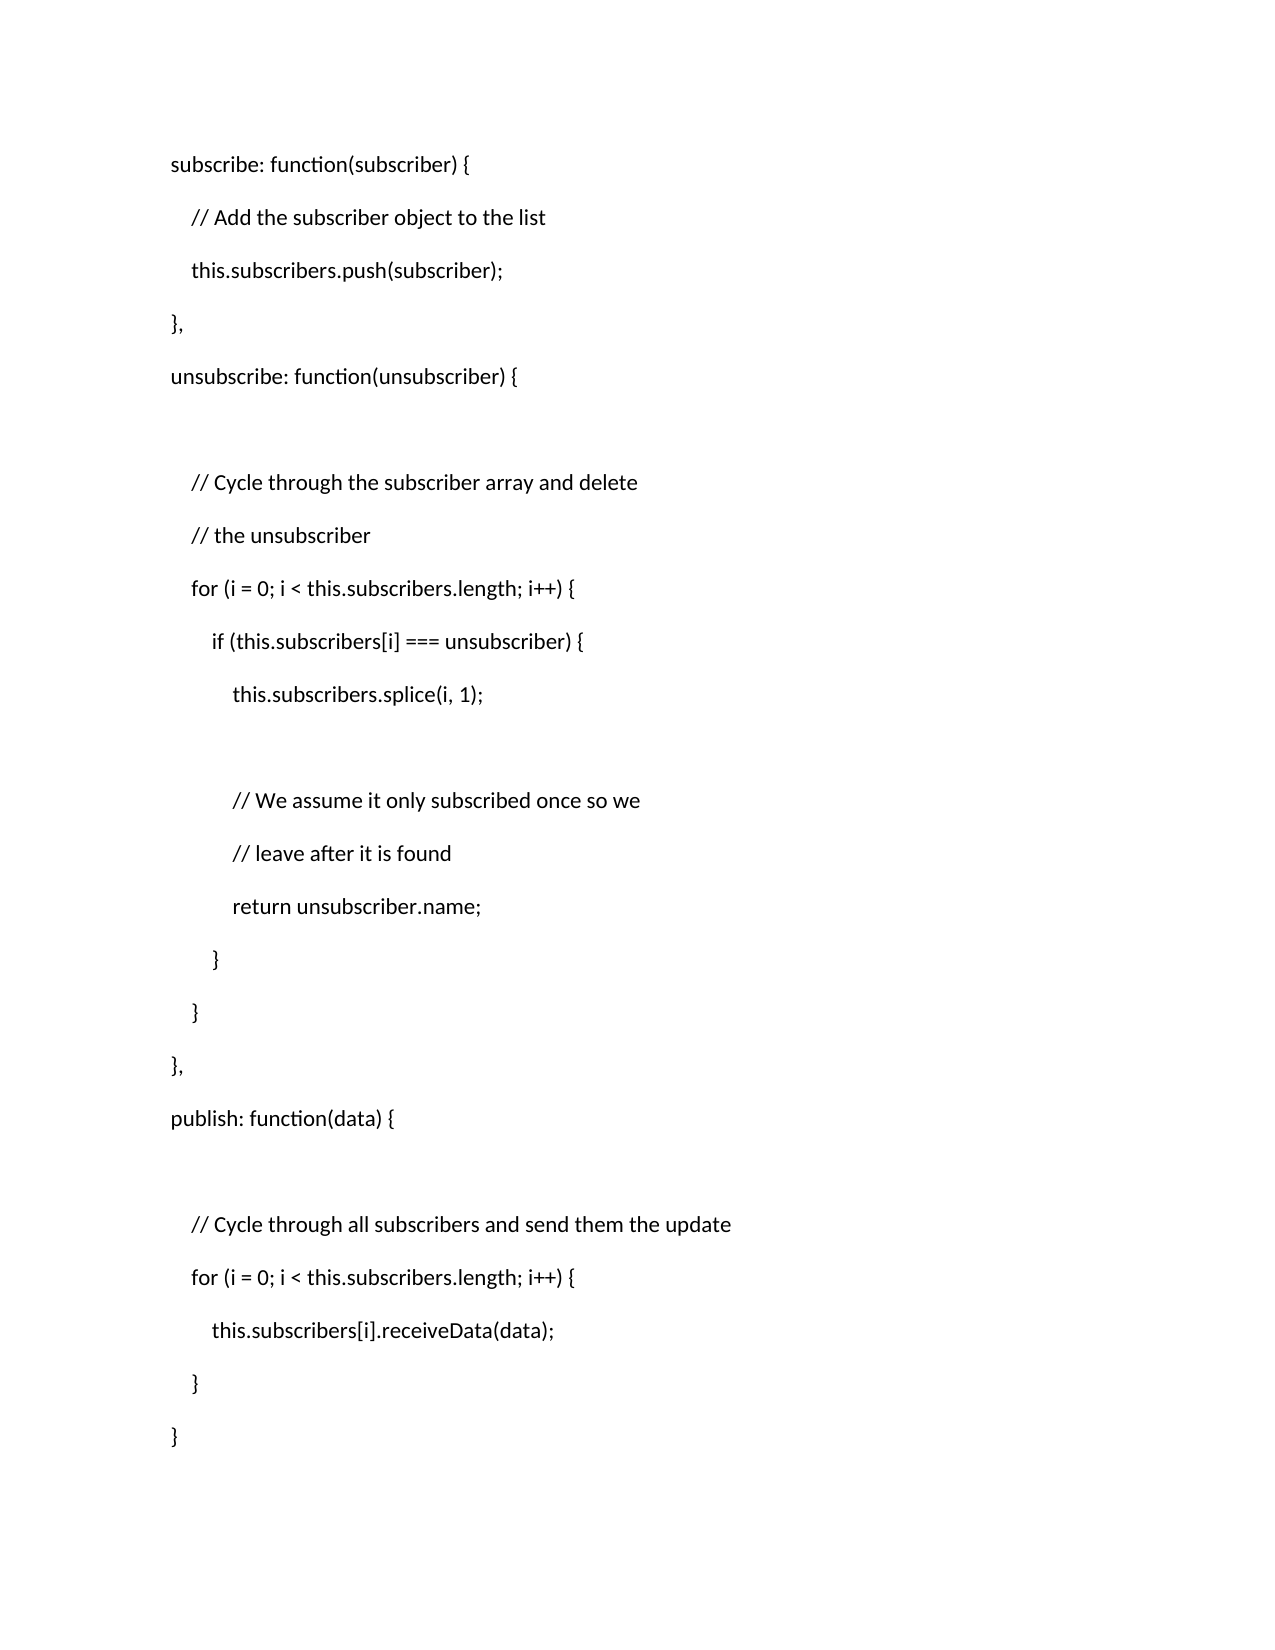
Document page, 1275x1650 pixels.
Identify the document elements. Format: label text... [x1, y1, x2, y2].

text } [150, 1422, 1125, 1451]
text return unsubscriber.name; [150, 892, 1125, 920]
text if (this.subscribers[i] === unsubscriber) { [150, 627, 1125, 655]
text } [150, 998, 1125, 1026]
text } [150, 1369, 1125, 1397]
text } [150, 945, 1125, 973]
text for (i = 0; i < this.subscribers.length; i++) { [150, 574, 1125, 602]
text unsubscribe: function(unsubscriber) { [150, 362, 1125, 390]
text // Cycle through all subscribers and send them the update [150, 1210, 1125, 1238]
text for (i = 0; i < this.subscribers.length; i++) { [150, 1263, 1125, 1291]
text }, [150, 1051, 1125, 1079]
text subscribe: function(subscriber) { [150, 150, 1125, 178]
text this.subscribers.push(subscriber); [150, 256, 1125, 284]
text // the unsubscriber [150, 521, 1125, 549]
text }, [150, 309, 1125, 337]
text this.subscribers[i].receiveData(data); [150, 1316, 1125, 1344]
text this.subscribers.splice(i, 1); [150, 680, 1125, 708]
text publish: function(data) { [150, 1104, 1125, 1132]
text // We assume it only subscribed once so we [150, 786, 1125, 814]
text // leave after it is found [150, 839, 1125, 867]
text // Cycle through the subscriber array and delete [150, 468, 1125, 496]
text // Add the subscriber object to the list [150, 203, 1125, 231]
